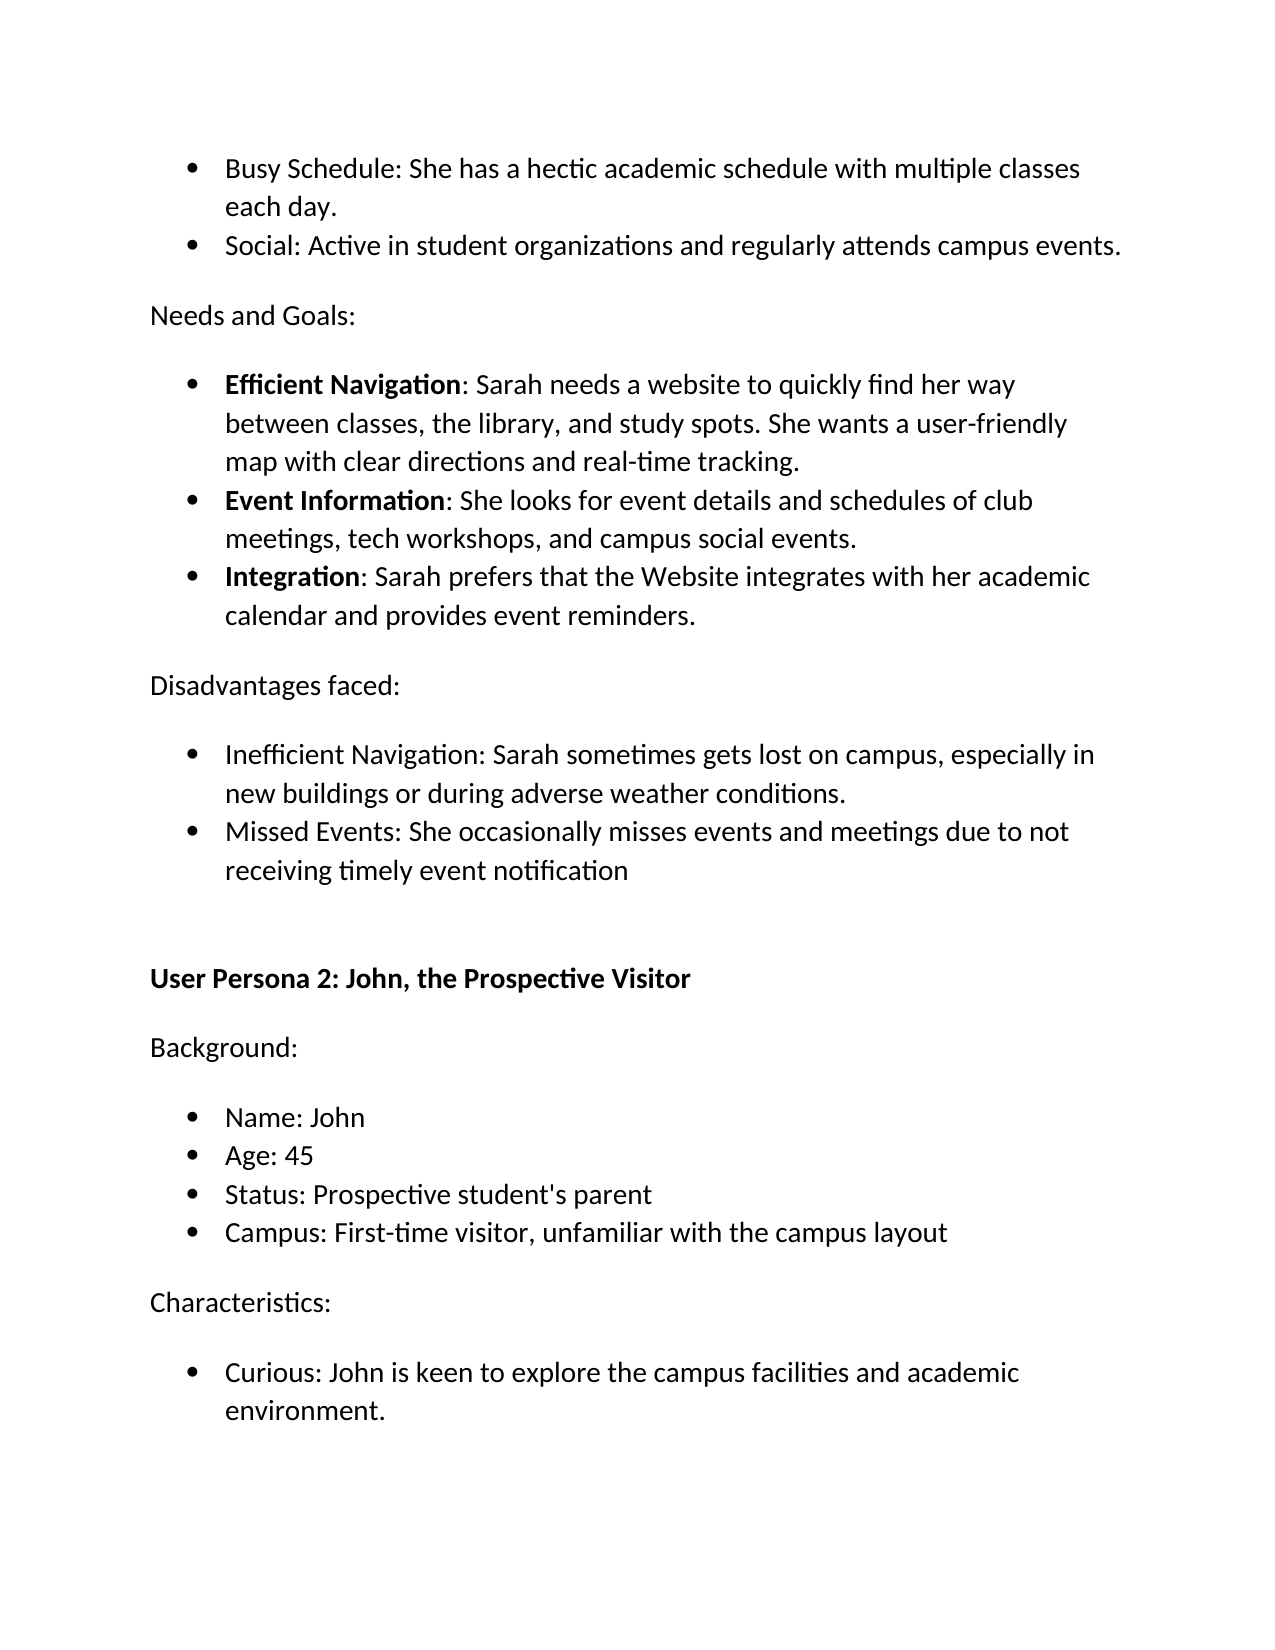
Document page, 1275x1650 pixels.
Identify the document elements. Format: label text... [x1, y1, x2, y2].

text Disadvantages faced: [150, 667, 1125, 702]
list Efficient Navigation: Sarah needs a website to quickly find her way between classes, the library, and study spots. She wants a user-friendly map with clear directions and real-time tracking. [187, 366, 1125, 479]
list Curious: John is keen to explore the campus facilities and academic environment. [187, 1354, 1125, 1428]
list Social: Active in student organizations and regularly attends campus events. [187, 227, 1125, 262]
list Status: Prospective student's parent [187, 1176, 1125, 1212]
list Missed Events: She occasionally misses events and meetings due to not receiving timely event notification [187, 813, 1125, 887]
text Needs and Goals: [150, 297, 1125, 332]
list Name: John [187, 1099, 1125, 1135]
list Event Information: She looks for event details and schedules of club meetings, tech workshops, and campus social events. [187, 482, 1125, 556]
list Integration: Sarah prefers that the Website integrates with her academic calendar and provides event reminders. [187, 558, 1125, 632]
text User Persona 2: John, the Prospective Visitor [150, 960, 1125, 995]
list Busy Schedule: She has a hectic academic schedule with multiple classes each day. [187, 150, 1125, 224]
list Campus: First-time visitor, unfamiliar with the campus layout [187, 1214, 1125, 1250]
list Age: 45 [187, 1137, 1125, 1173]
list Inefficient Navigation: Sarah sometimes gets lost on campus, especially in new buildings or during adverse weather conditions. [187, 736, 1125, 810]
text Background: [150, 1029, 1125, 1065]
text Characteristics: [150, 1284, 1125, 1320]
